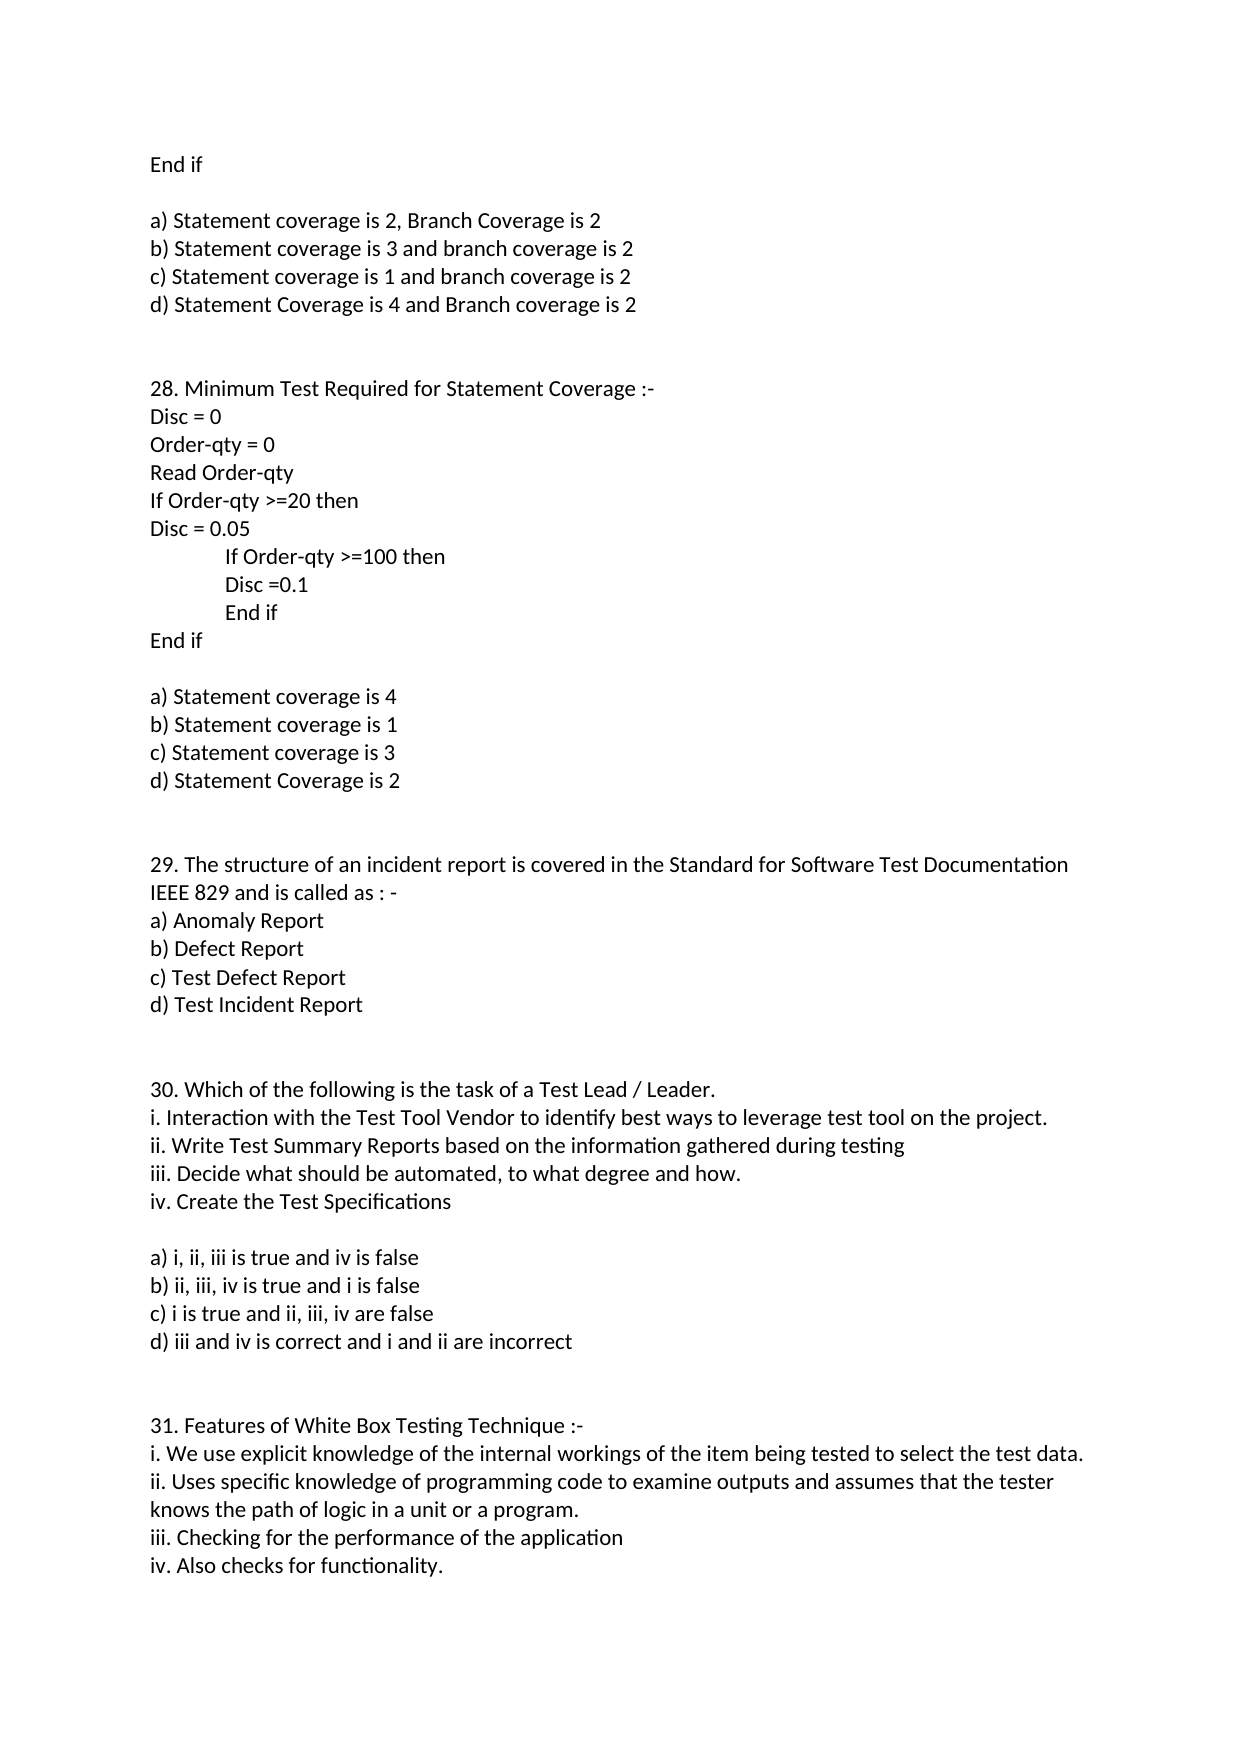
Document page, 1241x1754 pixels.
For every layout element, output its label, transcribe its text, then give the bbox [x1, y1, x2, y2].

text 31. Features of White Box Testing Technique :- [150, 1411, 1090, 1439]
text Read Order-qty [150, 458, 1090, 486]
text End if [150, 150, 1090, 178]
text iii. Checking for the performance of the application [150, 1523, 1090, 1551]
text iv. Also checks for functionality. [150, 1551, 1090, 1579]
text 28. Minimum Test Required for Statement Coverage :- [150, 374, 1090, 402]
text a) Anomaly Report [150, 907, 1090, 934]
text c) Test Defect Report [150, 963, 1090, 991]
text c) i is true and ii, iii, iv are false [150, 1299, 1090, 1327]
text c) Statement coverage is 3 [150, 738, 1090, 766]
text c) Statement coverage is 1 and branch coverage is 2 [150, 262, 1090, 290]
text Order-qty = 0 [150, 430, 1090, 458]
text a) Statement coverage is 2, Branch Coverage is 2 [150, 206, 1090, 234]
text ii. Write Test Summary Reports based on the information gathered during testing [150, 1131, 1090, 1159]
text d) iii and iv is correct and i and ii are incorrect [150, 1327, 1090, 1355]
text End if [150, 598, 1090, 626]
text a) Statement coverage is 4 [150, 682, 1090, 710]
text ii. Uses specific knowledge of programming code to examine outputs and assumes that the tester knows the path of logic in a unit or a program. [150, 1467, 1090, 1523]
text b) Statement coverage is 1 [150, 710, 1090, 738]
text Disc = 0 [150, 402, 1090, 430]
text If Order-qty >=100 then [150, 542, 1090, 570]
text Disc =0.1 [150, 570, 1090, 598]
text a) i, ii, iii is true and iv is false [150, 1243, 1090, 1271]
text i. We use explicit knowledge of the internal workings of the item being tested to select the test data. [150, 1439, 1090, 1467]
text 30. Which of the following is the task of a Test Lead / Leader. [150, 1075, 1090, 1103]
text If Order-qty >=20 then [150, 486, 1090, 514]
text d) Statement Coverage is 4 and Branch coverage is 2 [150, 290, 1090, 318]
text 29. The structure of an incident report is covered in the Standard for Software Test Documentation IEEE 829 and is called as : - [150, 851, 1090, 907]
text iv. Create the Test Specifications [150, 1187, 1090, 1215]
text d) Test Incident Report [150, 991, 1090, 1019]
text b) Statement coverage is 3 and branch coverage is 2 [150, 234, 1090, 262]
text Disc = 0.05 [150, 514, 1090, 542]
text b) Defect Report [150, 934, 1090, 963]
text i. Interaction with the Test Tool Vendor to identify best ways to leverage test tool on the project. [150, 1103, 1090, 1131]
text d) Statement Coverage is 2 [150, 766, 1090, 794]
text b) ii, iii, iv is true and i is false [150, 1271, 1090, 1299]
text iii. Decide what should be automated, to what degree and how. [150, 1159, 1090, 1187]
text End if [150, 626, 1090, 654]
